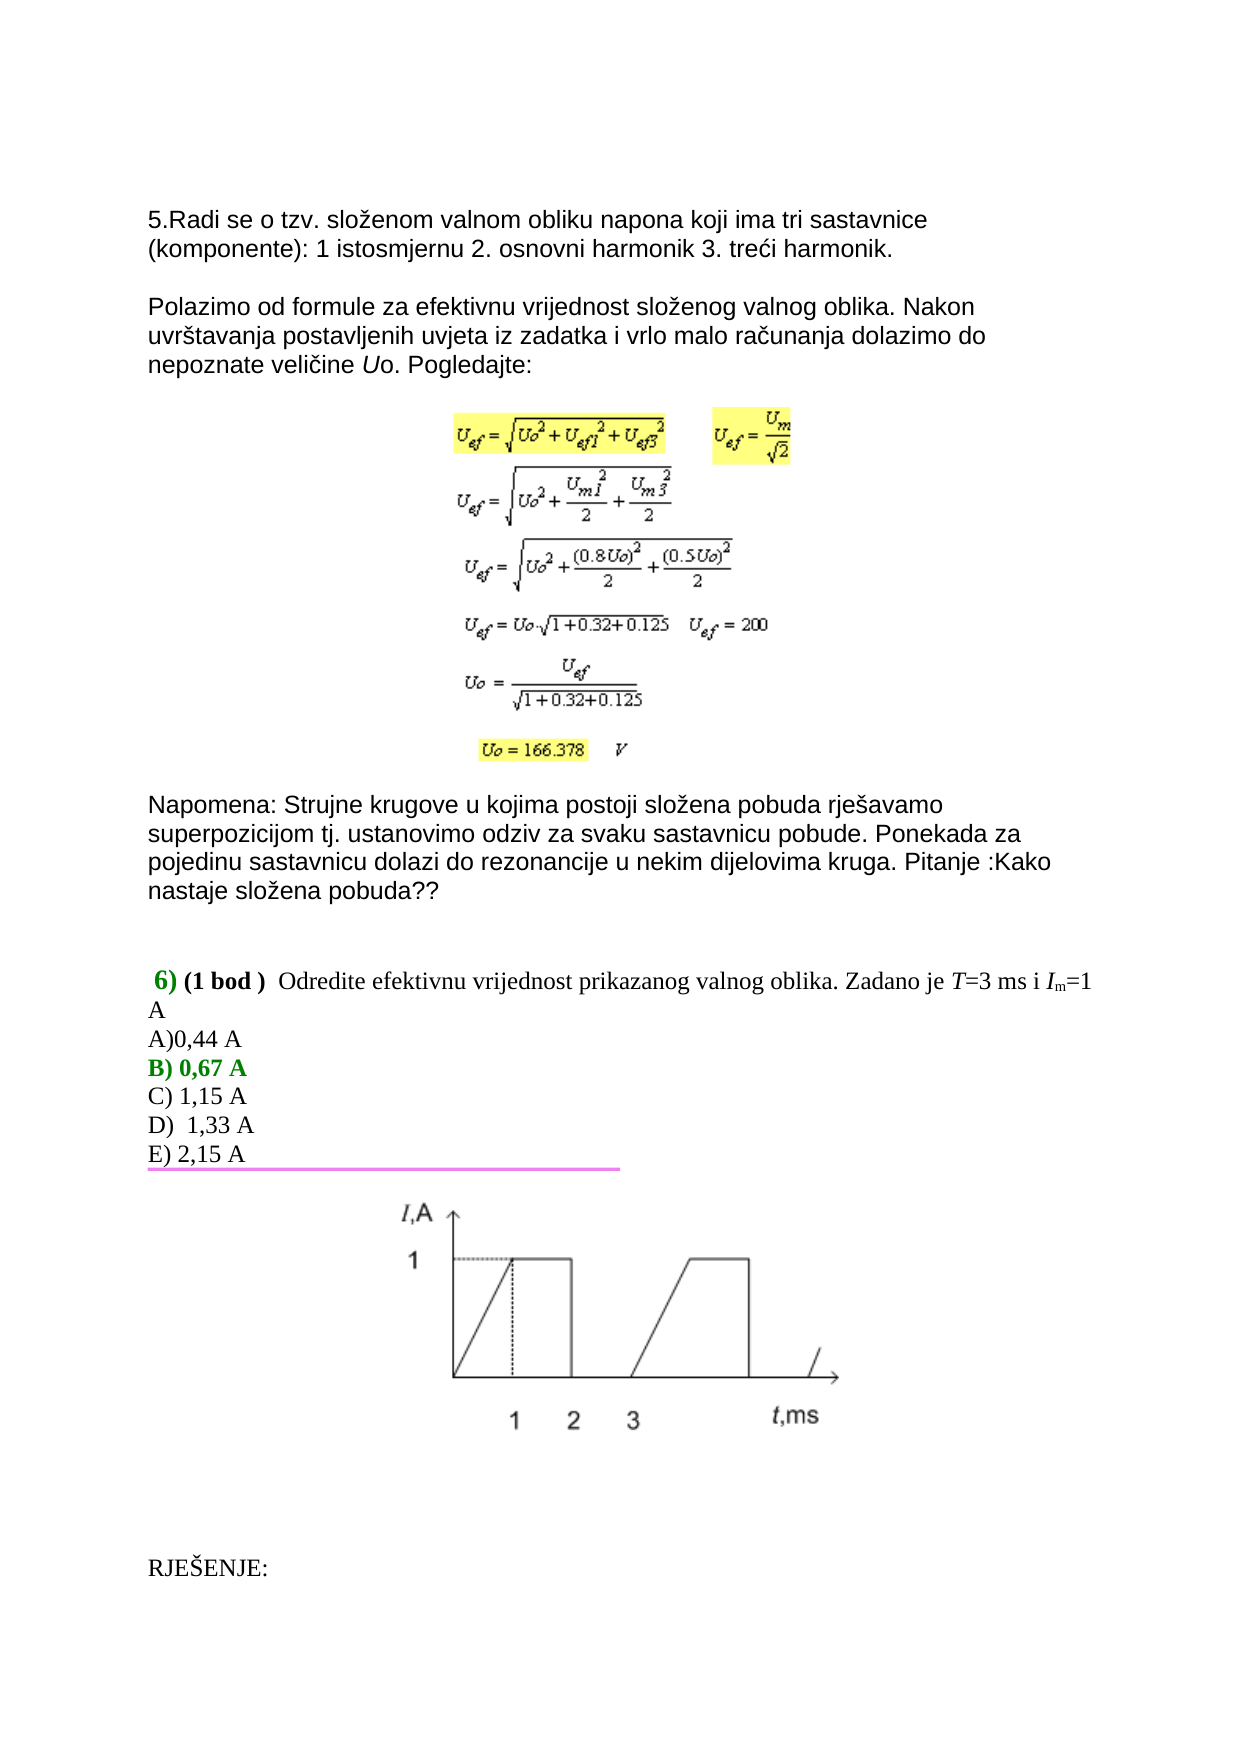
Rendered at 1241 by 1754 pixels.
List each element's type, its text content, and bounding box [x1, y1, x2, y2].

text Napomena: Strujne krugove u kojima postoji složena pobuda rješavamo superpozicijom tj. ustanovimo odziv za svaku sastavnicu pobude. Ponekada za pojedinu sastavnicu dolazi do rezonancije u nekim dijelovima kruga. Pitanje :Kako nastaje složena pobuda?? [148, 790, 1093, 905]
picture [401, 1195, 839, 1438]
text RJEŠENJE: [148, 1553, 1093, 1582]
text A)0,44 A B) 0,67 A C) 1,15 A [148, 1024, 1093, 1110]
text D) 1,33 A E) 2,15 A [148, 1110, 1093, 1168]
text Polazimo od formule za efektivnu vrijednost složenog valnog oblika. Nakon uvrštavanja postavljenih uvjeta iz zadatka i vrlo malo računanja dolazimo do nepoznate veličine Uo. Pogledajte: [148, 292, 1093, 378]
text 5.Radi se o tzv. složenom valnom obliku napona koji ima tri sastavnice (komponente): 1 istosmjernu 2. osnovni harmonik 3. treći harmonik. [148, 206, 1093, 263]
picture [449, 407, 791, 761]
text 6) (1 bod ) Odredite efektivnu vrijednost prikazanog valnog oblika. Zadano je T=3 ms i Im=1 A [148, 934, 1093, 1024]
